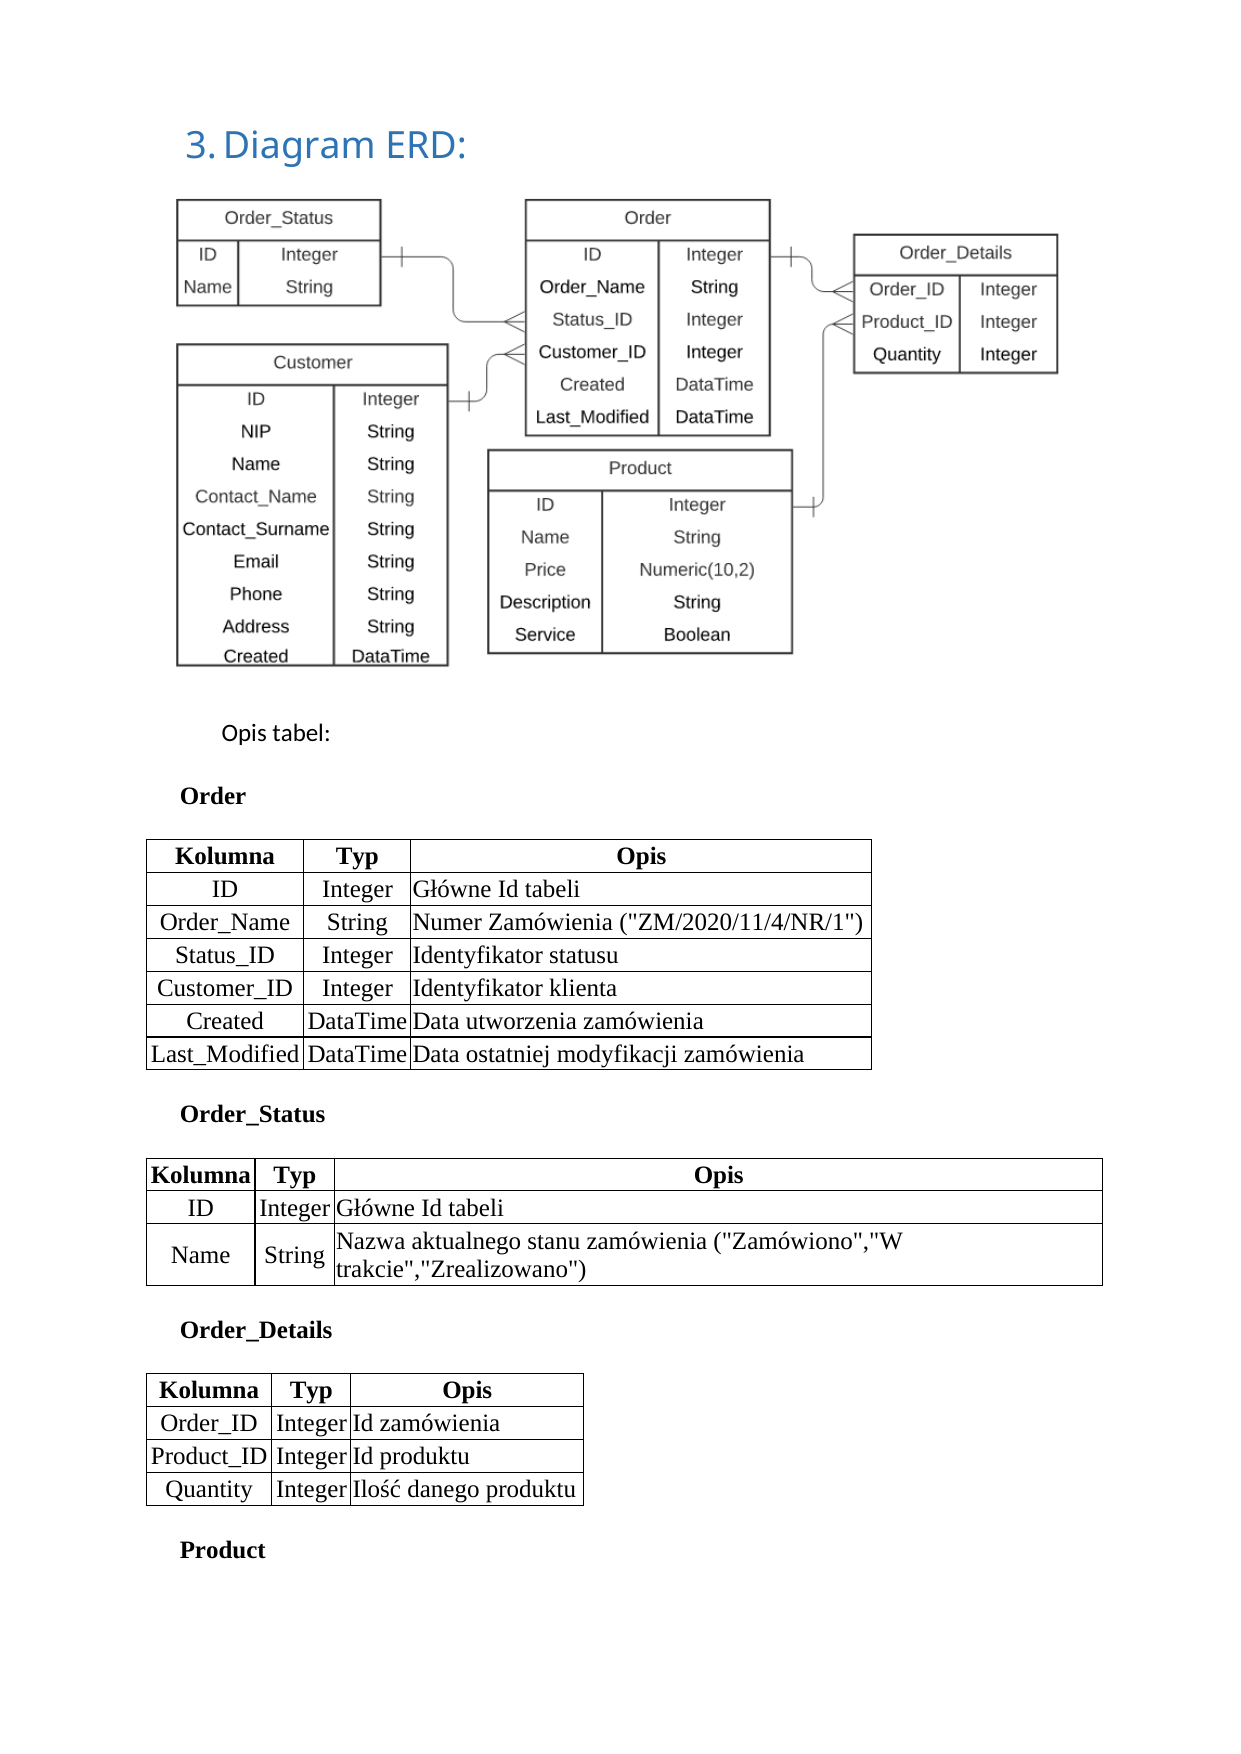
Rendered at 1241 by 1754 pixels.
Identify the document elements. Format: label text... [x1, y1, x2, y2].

table_cell Order_ID [147, 1407, 271, 1439]
table_cell Id produktu [351, 1440, 583, 1472]
table_cell Ilość danego produktu [351, 1473, 583, 1505]
table_cell Status_ID [147, 939, 303, 971]
table_cell Created [147, 1005, 303, 1036]
table_cell ID [147, 1191, 254, 1223]
table_header Typ [256, 1159, 334, 1190]
table_cell String [304, 906, 410, 938]
table_cell Integer [272, 1407, 350, 1439]
table_cell Integer [256, 1191, 334, 1223]
table_cell Identyfikator klienta [411, 972, 871, 1003]
table_cell DataTime [304, 1005, 410, 1036]
text  Order [148, 781, 1093, 810]
table_header Kolumna [147, 1159, 254, 1190]
table_cell Name [147, 1224, 254, 1285]
table_cell Data ostatniej modyfikacji zamówienia [411, 1038, 871, 1069]
table_cell Quantity [147, 1473, 271, 1505]
table_header Opis [335, 1159, 1102, 1190]
picture [147, 173, 1093, 692]
table_cell Order_Name [147, 906, 303, 938]
table_cell Integer [272, 1440, 350, 1472]
text  Order_Details [148, 1315, 1093, 1344]
table_cell Data utworzenia zamówienia [411, 1005, 871, 1036]
table_cell Product_ID [147, 1440, 271, 1472]
table_cell Last_Modified [147, 1038, 303, 1069]
table_header Kolumna [147, 1374, 271, 1406]
text  Product [148, 1535, 1093, 1564]
text Opis tabel: [148, 717, 1093, 747]
table_cell Integer [304, 873, 410, 905]
text  Order_Status [148, 1099, 1093, 1128]
table_cell Integer [304, 972, 410, 1003]
table_header Opis [351, 1374, 583, 1406]
table_cell Customer_ID [147, 972, 303, 1003]
table_cell String [256, 1224, 334, 1285]
table_cell DataTime [304, 1038, 410, 1069]
table_cell Identyfikator statusu [411, 939, 871, 971]
table_header Opis [411, 840, 871, 872]
table_cell ID [147, 873, 303, 905]
table_cell Nazwa aktualnego stanu zamówienia ("Zamówiono","W trakcie","Zrealizowano") [335, 1224, 1102, 1285]
table_cell Integer [304, 939, 410, 971]
table_cell Integer [272, 1473, 350, 1505]
table_cell Id zamówienia [351, 1407, 583, 1439]
table_cell Numer Zamówienia ("ZM/2020/11/4/NR/1") [411, 906, 871, 938]
subtitle Diagram ERD: [185, 118, 1093, 169]
table_header Kolumna [147, 840, 303, 872]
table_header Typ [304, 840, 410, 872]
table_cell Główne Id tabeli [335, 1191, 1102, 1223]
table_header Typ [272, 1374, 350, 1406]
table_cell Główne Id tabeli [411, 873, 871, 905]
